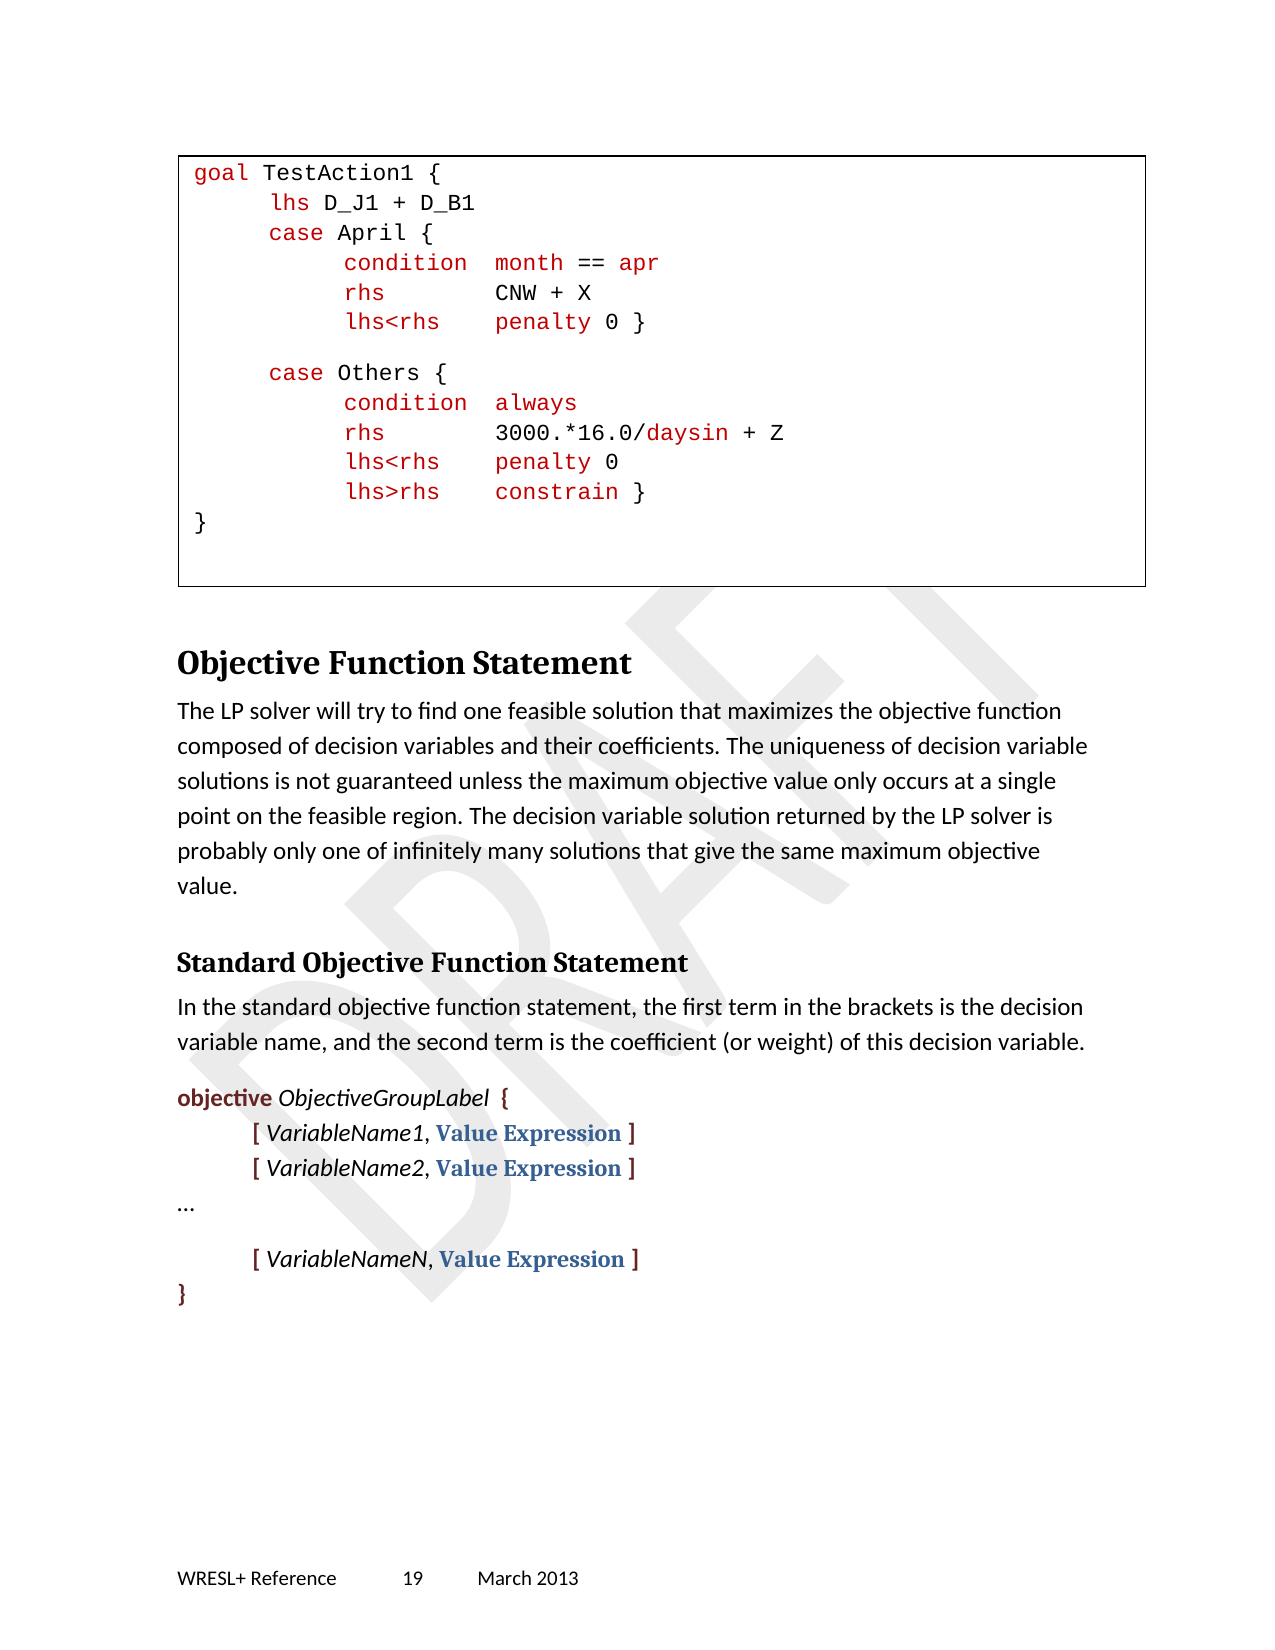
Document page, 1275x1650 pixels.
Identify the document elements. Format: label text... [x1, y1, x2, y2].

subtitle Standard Objective Function Statement [177, 947, 1098, 980]
text objective ObjectiveGroupLabel { [ VariableName1, Value Expression ] [ VariableName2, Value Expression ] … [177, 1082, 1098, 1218]
subtitle Objective Function Statement [177, 643, 1098, 683]
text In the standard objective function statement, the first term in the brackets is the decision variable name, and the second term is the coefficient (or weight) of this decision variable. [177, 991, 1098, 1057]
text [ VariableNameN, Value Expression ] } [177, 1243, 1098, 1308]
text The LP solver will try to find one feasible solution that maximizes the objective function composed of decision variables and their coefficients. The uniqueness of decision variable solutions is not guaranteed unless the maximum objective value only occurs at a single point on the feasible region. The decision variable solution returned by the LP solver is probably only one of infinitely many solutions that give the same maximum objective value. [177, 695, 1098, 900]
